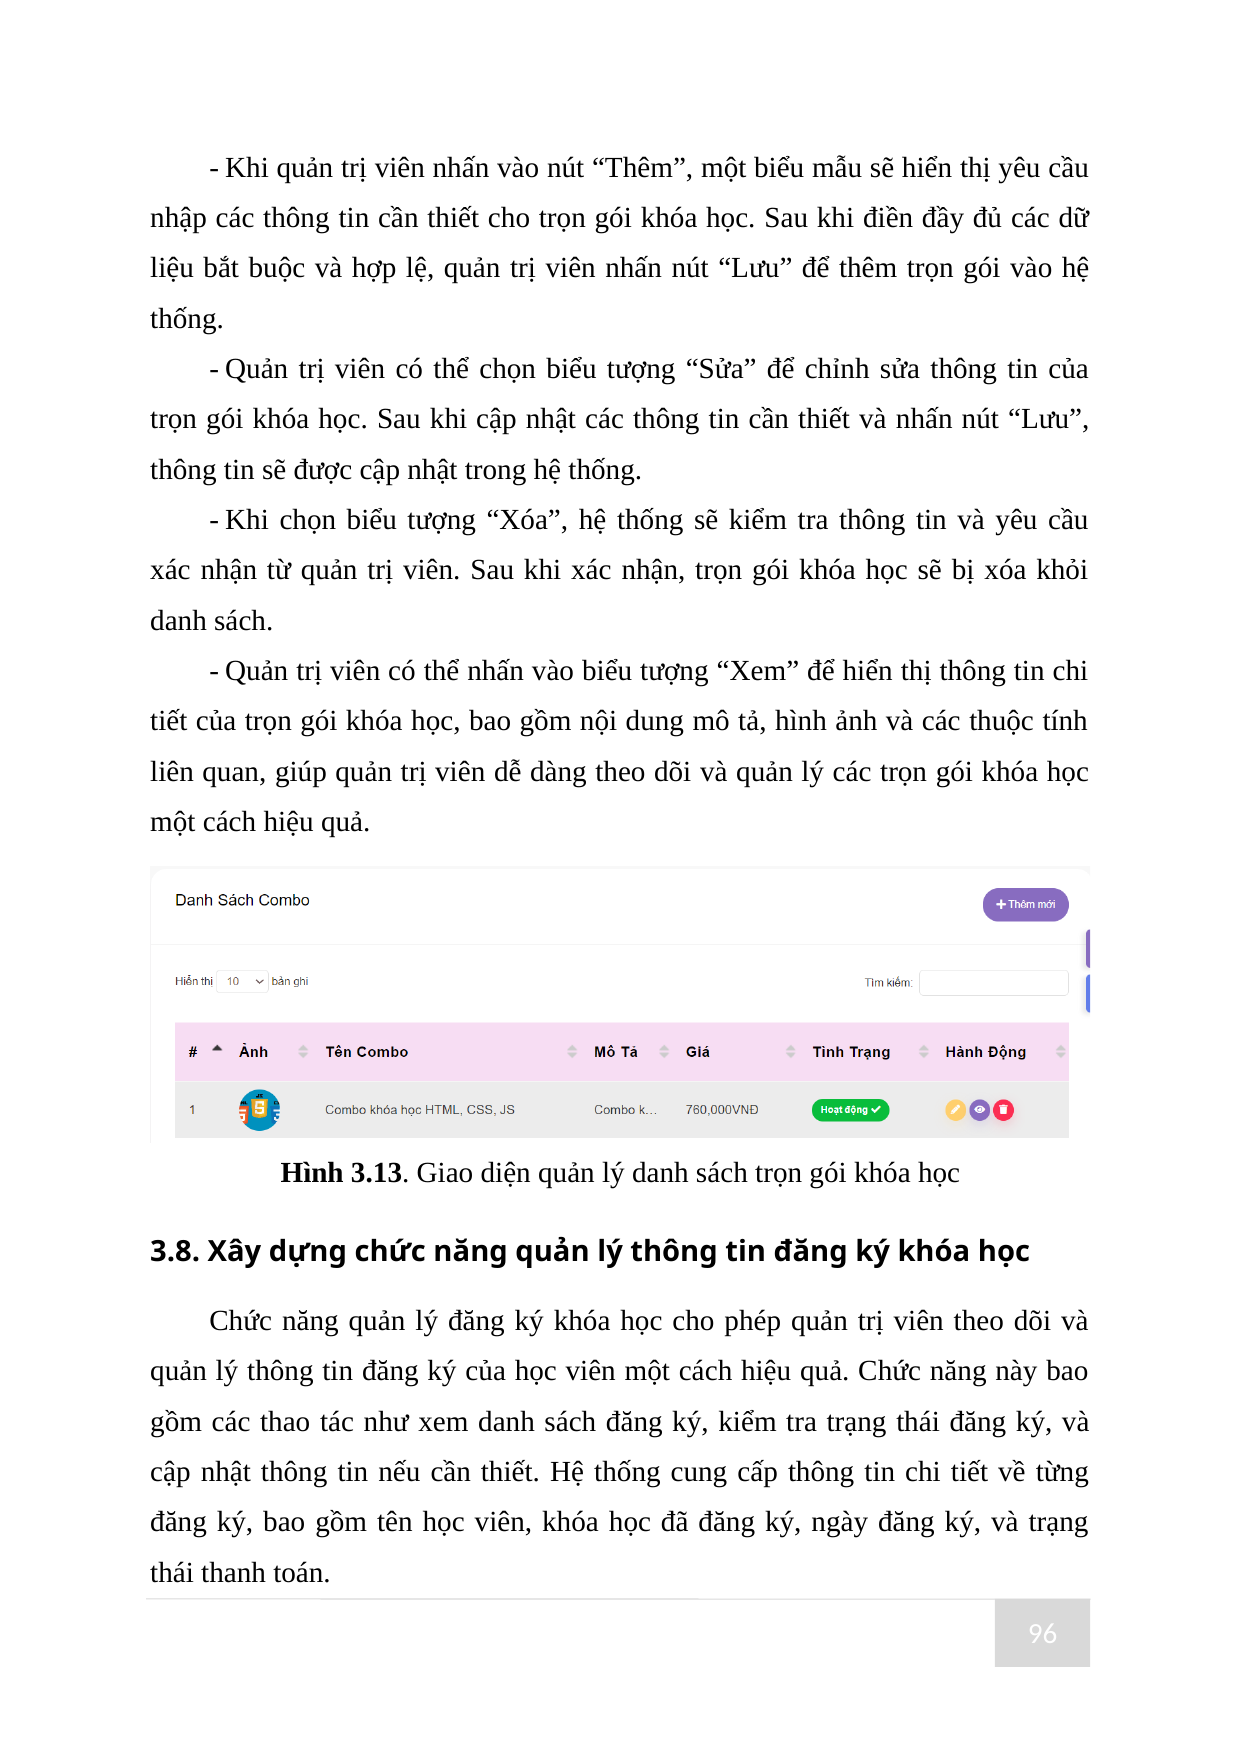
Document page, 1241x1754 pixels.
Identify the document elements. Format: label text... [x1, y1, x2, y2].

text Chức năng quản lý đăng ký khóa học cho phép quản trị viên theo dõi và quản lý thông tin đăng ký của học viên một cách hiệu quả. Chức năng này bao gồm các thao tác như xem danh sách đăng ký, kiểm tra trạng thái đăng ký, và cập nhật thông tin nếu cần thiết. Hệ thống cung cấp thông tin chi tiết về từng đăng ký, bao gồm tên học viên, khóa học đã đăng ký, ngày đăng ký, và trạng thái thanh toán. [150, 1303, 1090, 1588]
list Quản trị viên có thể chọn biểu tượng “Sửa” để chỉnh sửa thông tin của trọn gói khóa học. Sau khi cập nhật các thông tin cần thiết và nhấn nút “Lưu”, thông tin sẽ được cập nhật trong hệ thống. [150, 351, 1090, 485]
text Hình 3.13. Giao diện quản lý danh sách trọn gói khóa học [150, 1155, 1090, 1189]
list Khi quản trị viên nhấn vào nút “Thêm”, một biểu mẫu sẽ hiển thị yêu cầu nhập các thông tin cần thiết cho trọn gói khóa học. Sau khi điền đầy đủ các dữ liệu bắt buộc và hợp lệ, quản trị viên nhấn nút “Lưu” để thêm trọn gói vào hệ thống. [150, 150, 1090, 334]
picture [150, 866, 1091, 1143]
subtitle 3.8. Xây dựng chức năng quản lý thông tin đăng ký khóa học [150, 1231, 1090, 1270]
list Quản trị viên có thể nhấn vào biểu tượng “Xem” để hiển thị thông tin chi tiết của trọn gói khóa học, bao gồm nội dung mô tả, hình ảnh và các thuộc tính liên quan, giúp quản trị viên dễ dàng theo dõi và quản lý các trọn gói khóa học một cách hiệu quả. [150, 653, 1090, 838]
list Khi chọn biểu tượng “Xóa”, hệ thống sẽ kiểm tra thông tin và yêu cầu xác nhận từ quản trị viên. Sau khi xác nhận, trọn gói khóa học sẽ bị xóa khỏi danh sách. [150, 502, 1090, 636]
